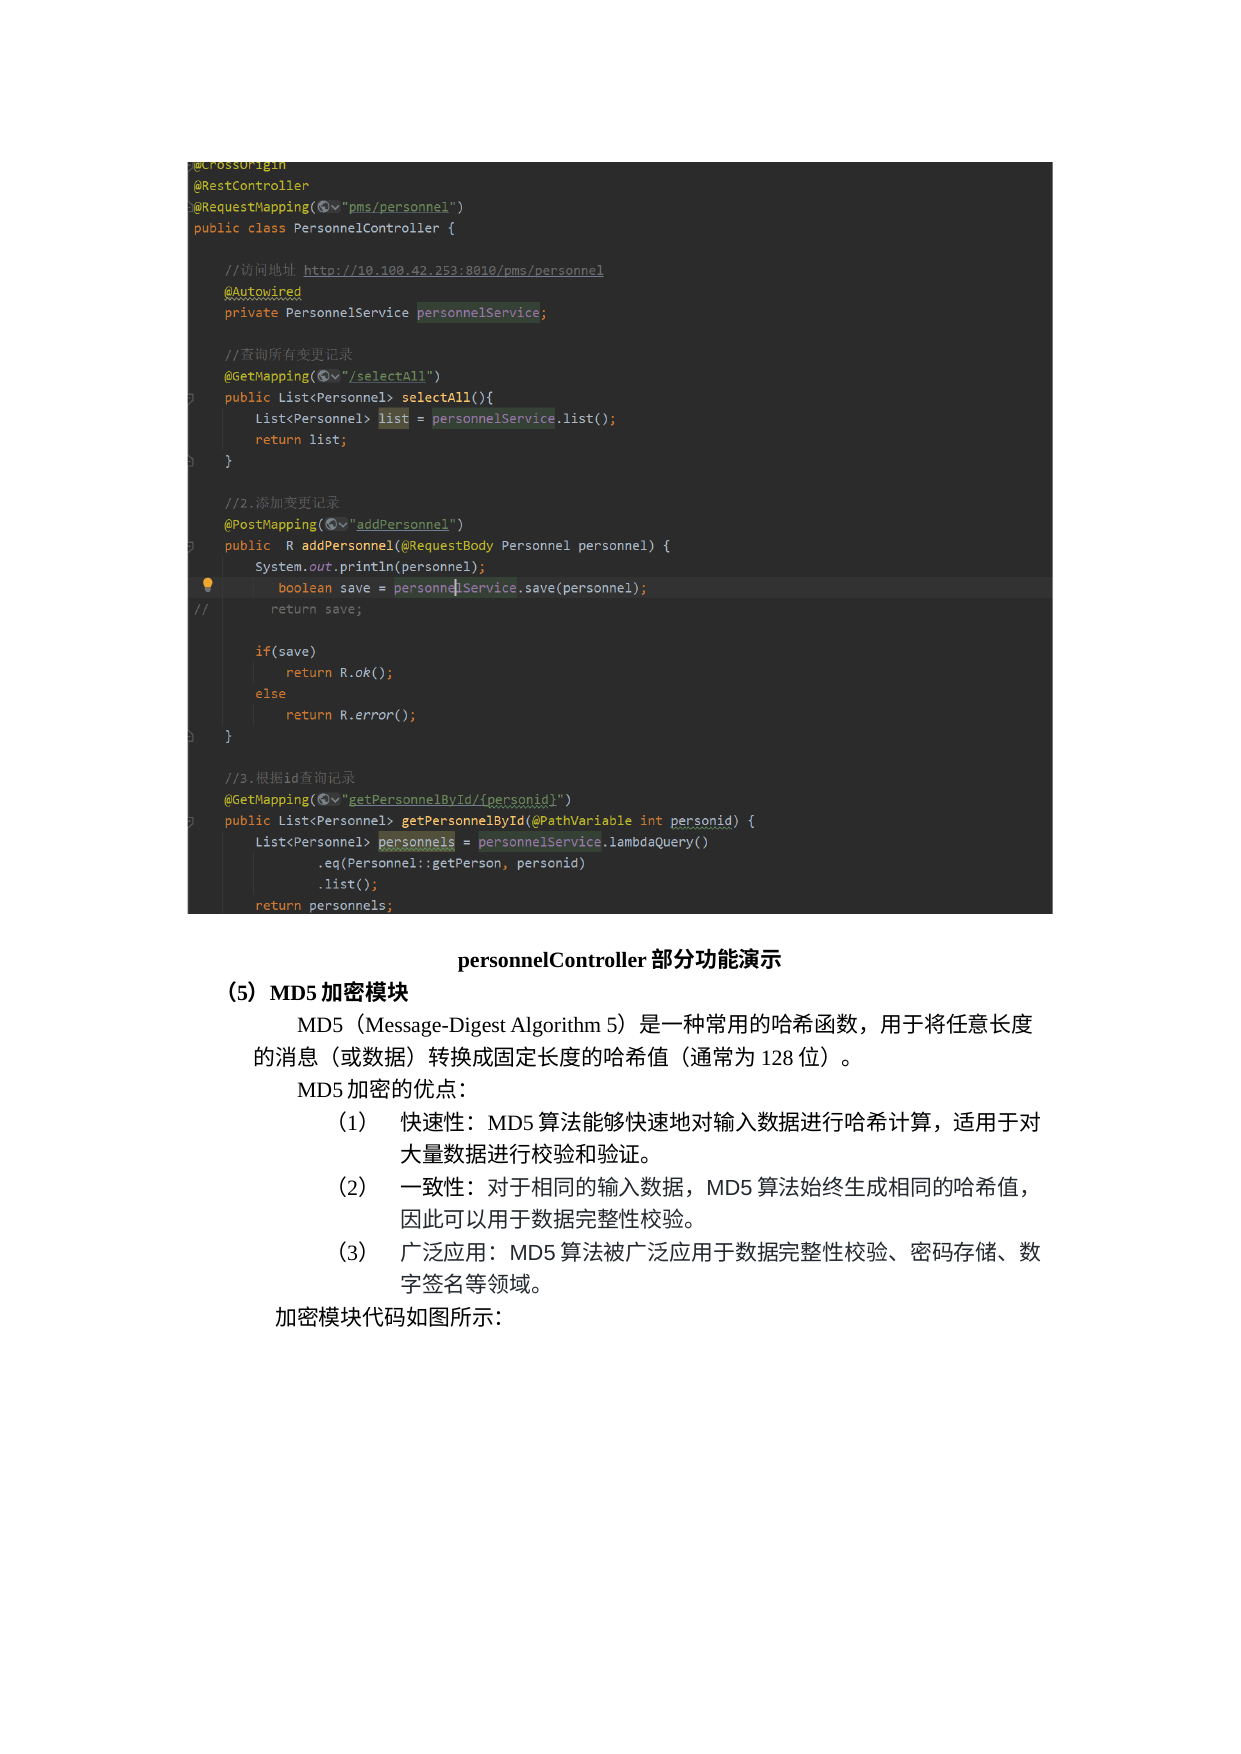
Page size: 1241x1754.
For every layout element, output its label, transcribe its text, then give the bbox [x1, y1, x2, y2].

text （5）MD5加密模块 [187, 974, 1053, 1007]
text MD5（Message-Digest Algorithm 5）是一种常用的哈希函数，用于将任意长度的消息（或数据）转换成固定长度的哈希值（通常为128位）。 [253, 1007, 1053, 1072]
text 加密模块代码如图所示： [275, 1299, 1053, 1332]
text personnelController部分功能演示 [187, 942, 1053, 974]
picture [187, 162, 1053, 914]
list 快速性：MD5算法能够快速地对输入数据进行哈希计算，适用于对大量数据进行校验和验证。 [325, 1104, 1053, 1169]
list 广泛应用：MD5算法被广泛应用于数据完整性校验、密码存储、数字签名等领域。 [325, 1234, 1053, 1299]
text MD5加密的优点： [253, 1072, 1053, 1104]
list 一致性：对于相同的输入数据，MD5算法始终生成相同的哈希值，因此可以用于数据完整性校验。 [325, 1169, 1053, 1234]
